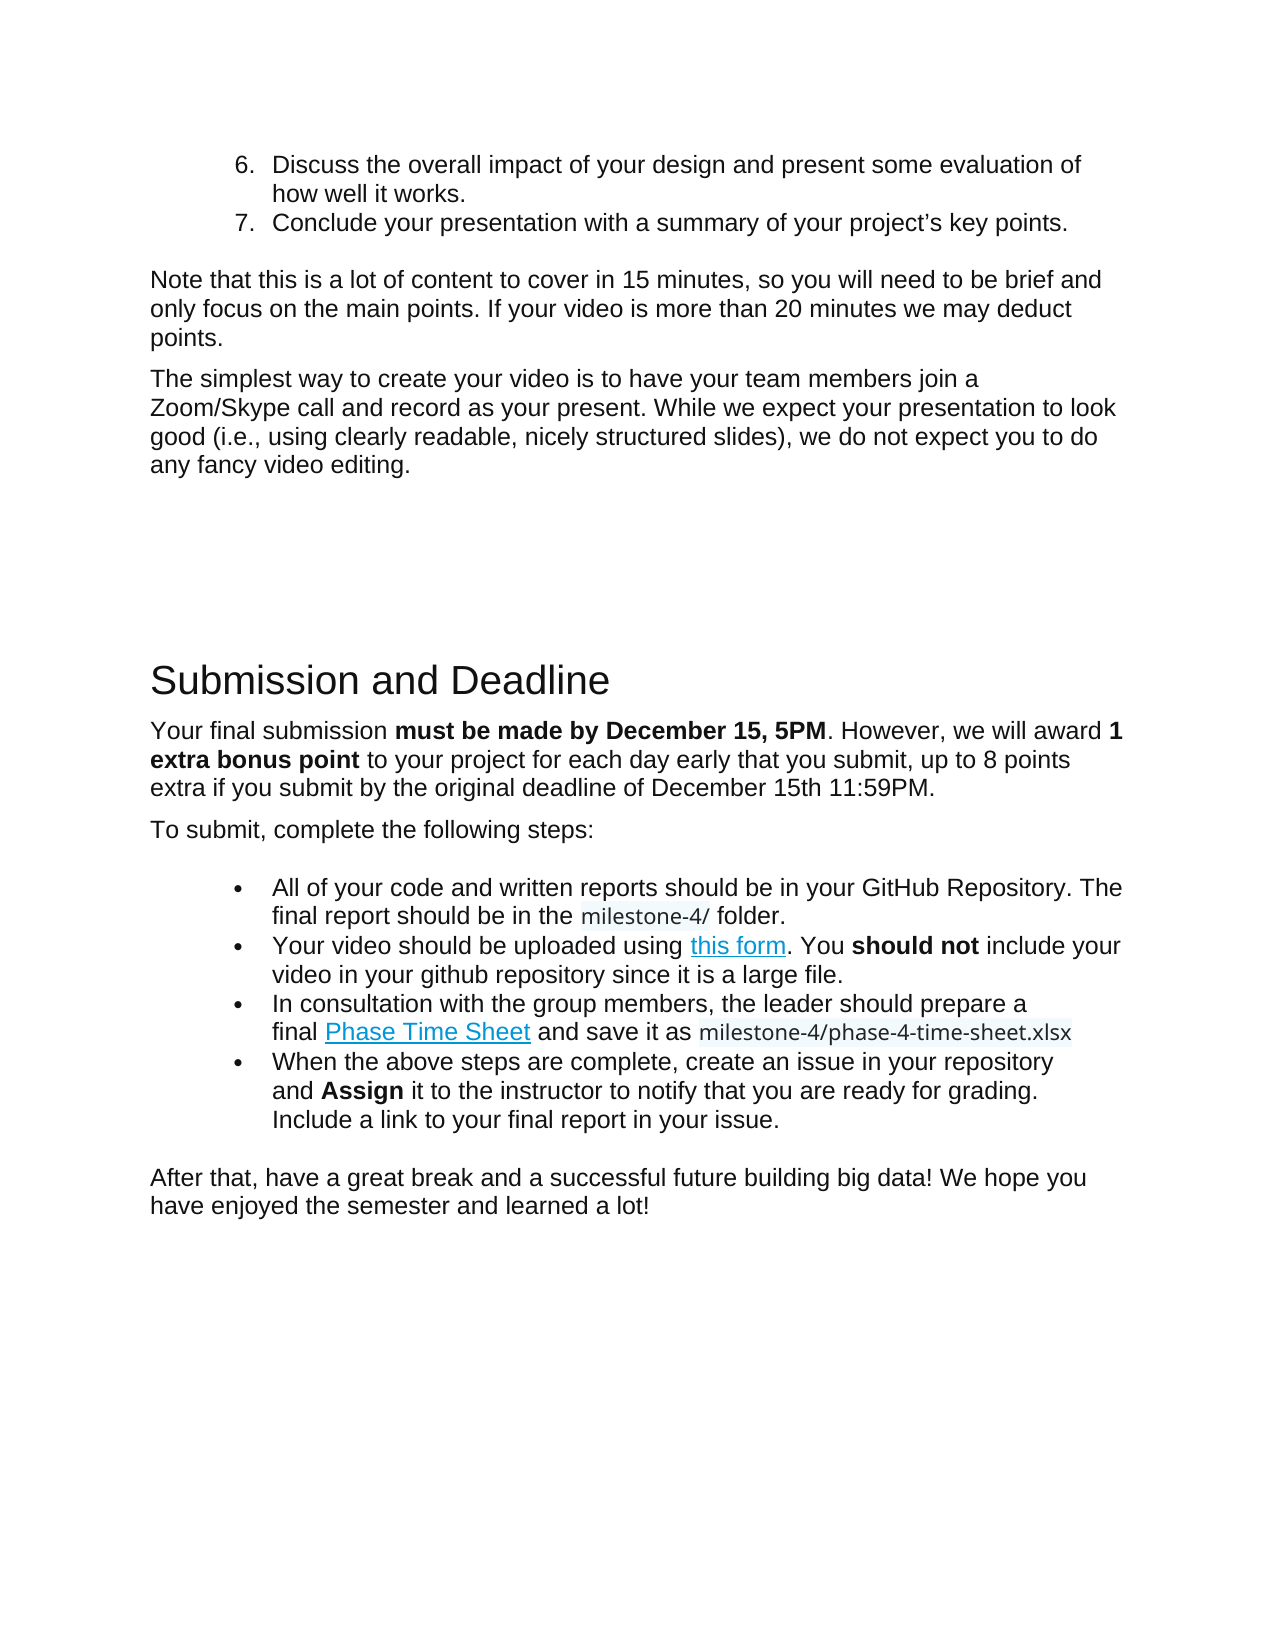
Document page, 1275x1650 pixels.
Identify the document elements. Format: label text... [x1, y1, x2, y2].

text The simplest way to create your video is to have your team members join a Zoom/Skype call and record as your present. While we expect your presentation to look good (i.e., using clearly readable, nicely structured slides), we do not expect you to do any fancy video editing. [150, 364, 1125, 479]
text After that, have a great break and a successful future building big data! We hope you have enjoyed the semester and learned a lot! [150, 1163, 1125, 1220]
list Discuss the overall impact of your design and present some evaluation of how well it works. [234, 150, 1125, 207]
text Your final submission must be made by December 15, 5PM. However, we will award 1 extra bonus point to your project for each day early that you submit, up to 8 points extra if you submit by the original deadline of December 15th 11:59PM. [150, 716, 1125, 802]
list All of your code and written reports should be in your GitHub Repository. The final report should be in the milestone-4/ folder. [234, 873, 1125, 931]
list In consultation with the group members, the leader should prepare a final Phase Time Sheet and save it as milestone-4/phase-4-time-sheet.xlsx [234, 989, 1125, 1047]
list Conclude your presentation with a summary of your project’s key points. [234, 207, 1125, 236]
text Note that this is a lot of content to cover in 15 minutes, so you will need to be brief and only focus on the main points. If your video is more than 20 minutes we may deduct points. [150, 265, 1125, 352]
text To submit, complete the following steps: [150, 815, 1125, 843]
text Submission and Deadline [150, 657, 1125, 703]
list Your video should be uploaded using this form. You should not include your video in your github repository since it is a large file. [234, 931, 1125, 989]
list When the above steps are complete, create an issue in your repository and Assign it to the instructor to notify that you are ready for grading. Include a link to your final report in your issue. [234, 1047, 1125, 1133]
